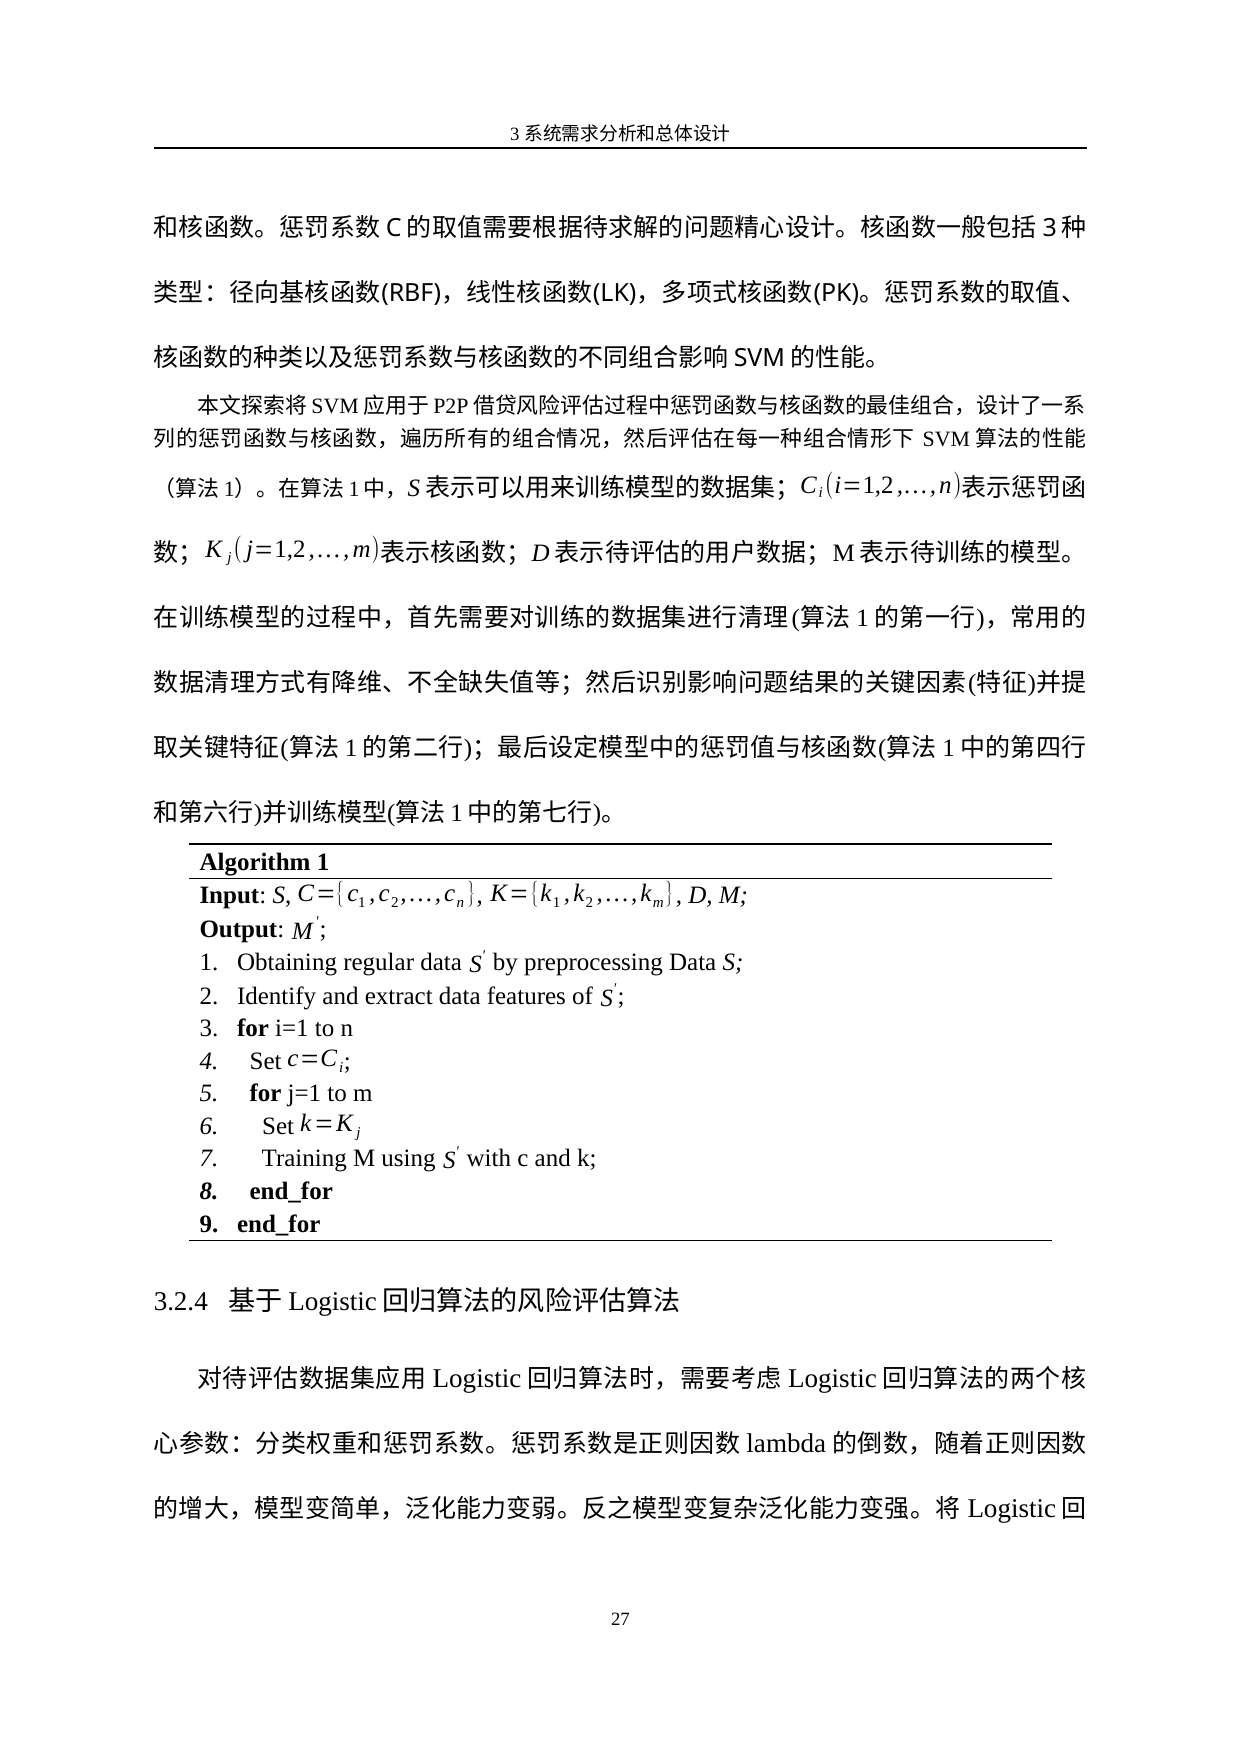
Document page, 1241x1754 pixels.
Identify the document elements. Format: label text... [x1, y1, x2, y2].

table_cell Output: ; [189, 912, 1052, 944]
table_cell Input: S, , , D, M; [189, 879, 1052, 911]
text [153, 193, 1087, 388]
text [153, 1344, 1087, 1539]
table_cell Obtaining regular data by preprocessing Data S; [189, 946, 1052, 978]
table_cell end_for [189, 1208, 1052, 1240]
table_cell Identify and extract data features of ; for i=1 to n Set ; for j=1 to m Set Training M using with c and k; end_for [189, 979, 1052, 1207]
table_header Algorithm 1 [189, 845, 1052, 877]
subtitle 基于Logistic回归算法的风险评估算法 [153, 1266, 1087, 1331]
text 本文探索将SVM应用于P2P借贷风险评估过程中惩罚函数与核函数的最佳组合，设计了一系列的惩罚函数与核函数，遍历所有的组合情况，然后评估在每一种组合情形下SVM算法的性能（算法1）。在算法1中，S表示可以用来训练模型的数据集；表示惩罚函数；表示核函数；D表示待评估的用户数据；M表示待训练的模型。在训练模型的过程中，首先需要对训练的数据集进行清理(算法1的第一行)，常用的数据清理方式有降维、不全缺失值等；然后识别影响问题结果的关键因素(特征)并提取关键特征(算法1的第二行)；最后设定模型中的惩罚值与核函数(算法1中的第四行和第六行)并训练模型(算法1中的第七行)。 [153, 388, 1087, 843]
